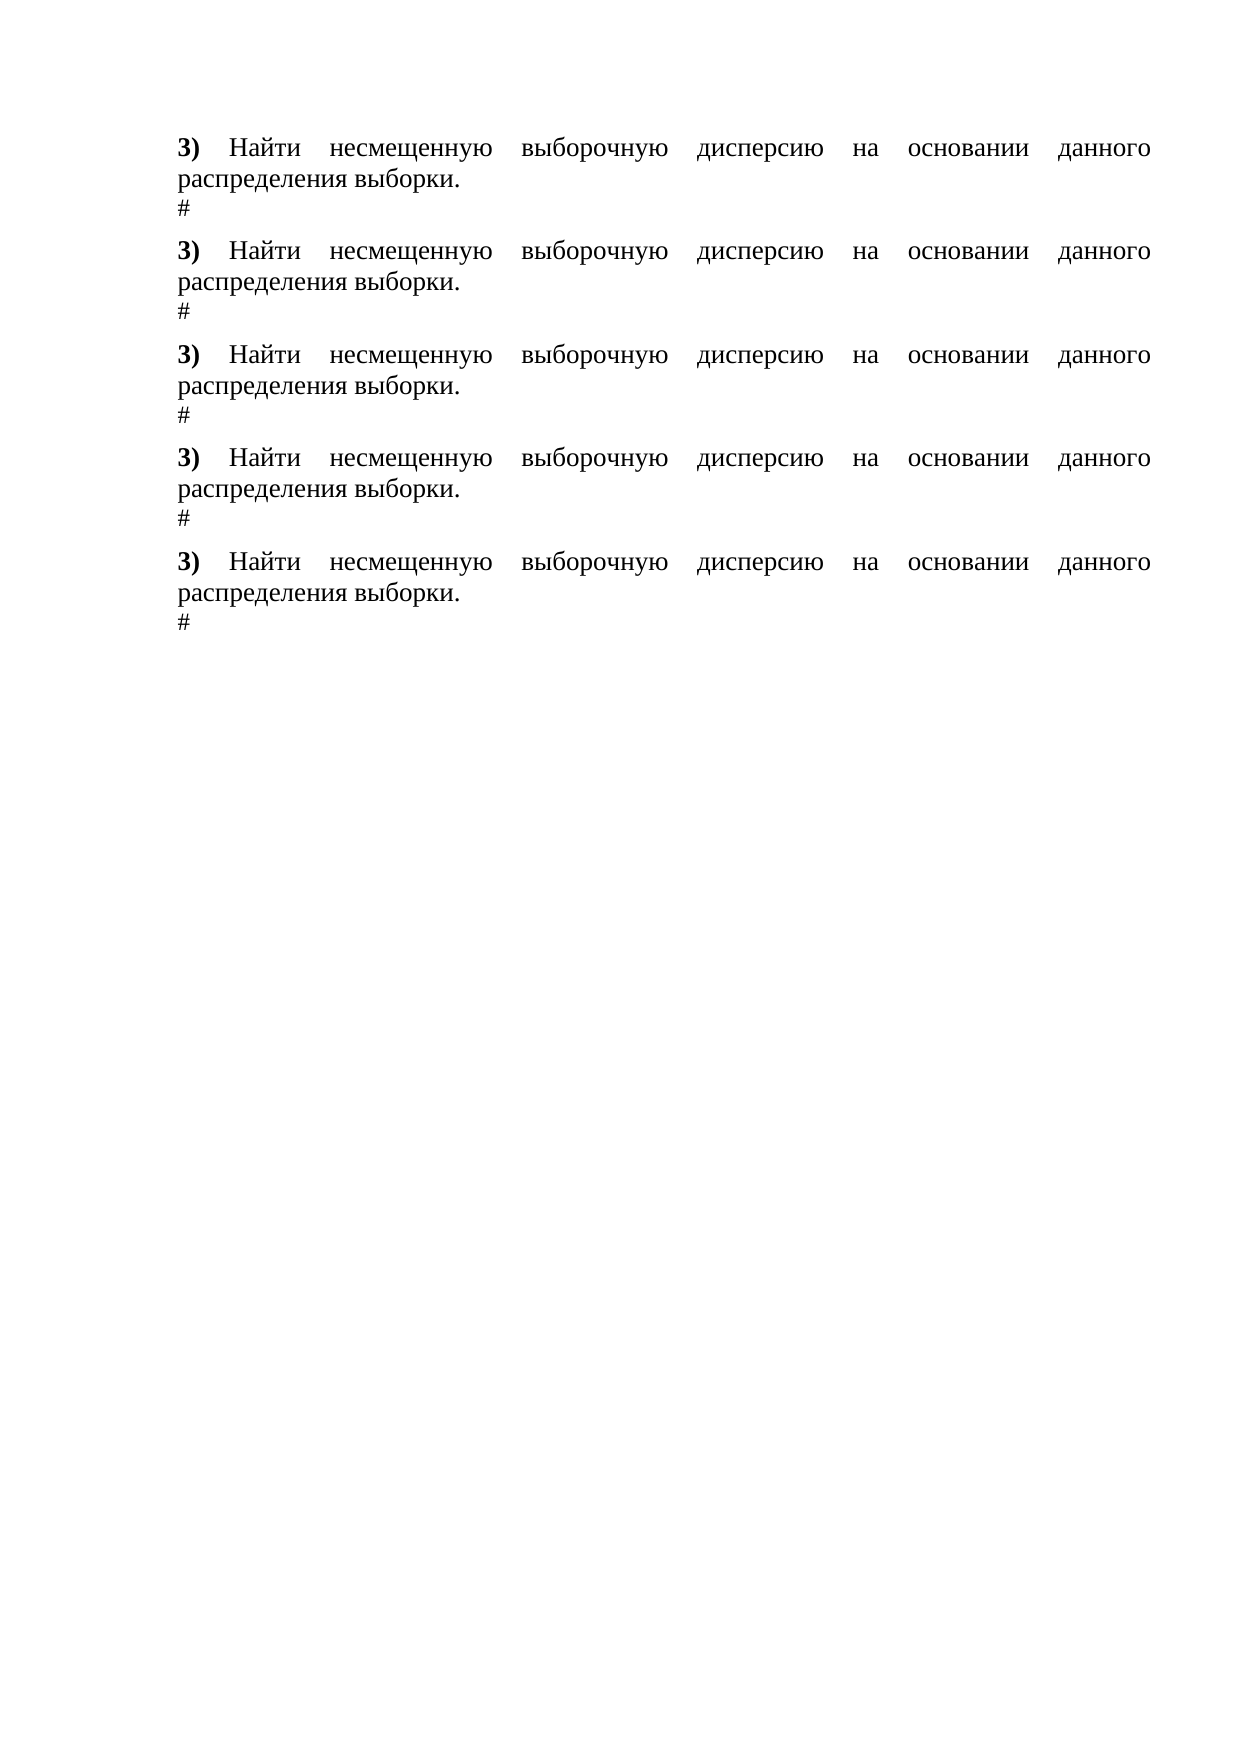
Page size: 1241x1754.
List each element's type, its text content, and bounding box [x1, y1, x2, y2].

text # [177, 296, 1152, 325]
text # [177, 400, 1152, 429]
text # [177, 607, 1152, 636]
text 3) Найти несмещенную выборочную дисперсию на основании данного распределения выборки. [177, 441, 1152, 503]
text 3) Найти несмещенную выборочную дисперсию на основании данного распределения выборки. [177, 131, 1152, 193]
text 3) Найти несмещенную выборочную дисперсию на основании данного распределения выборки. [177, 545, 1152, 607]
text # [177, 193, 1152, 222]
text 3) Найти несмещенную выборочную дисперсию на основании данного распределения выборки. [177, 234, 1152, 296]
text # [177, 503, 1152, 532]
text 3) Найти несмещенную выборочную дисперсию на основании данного распределения выборки. [177, 338, 1152, 400]
